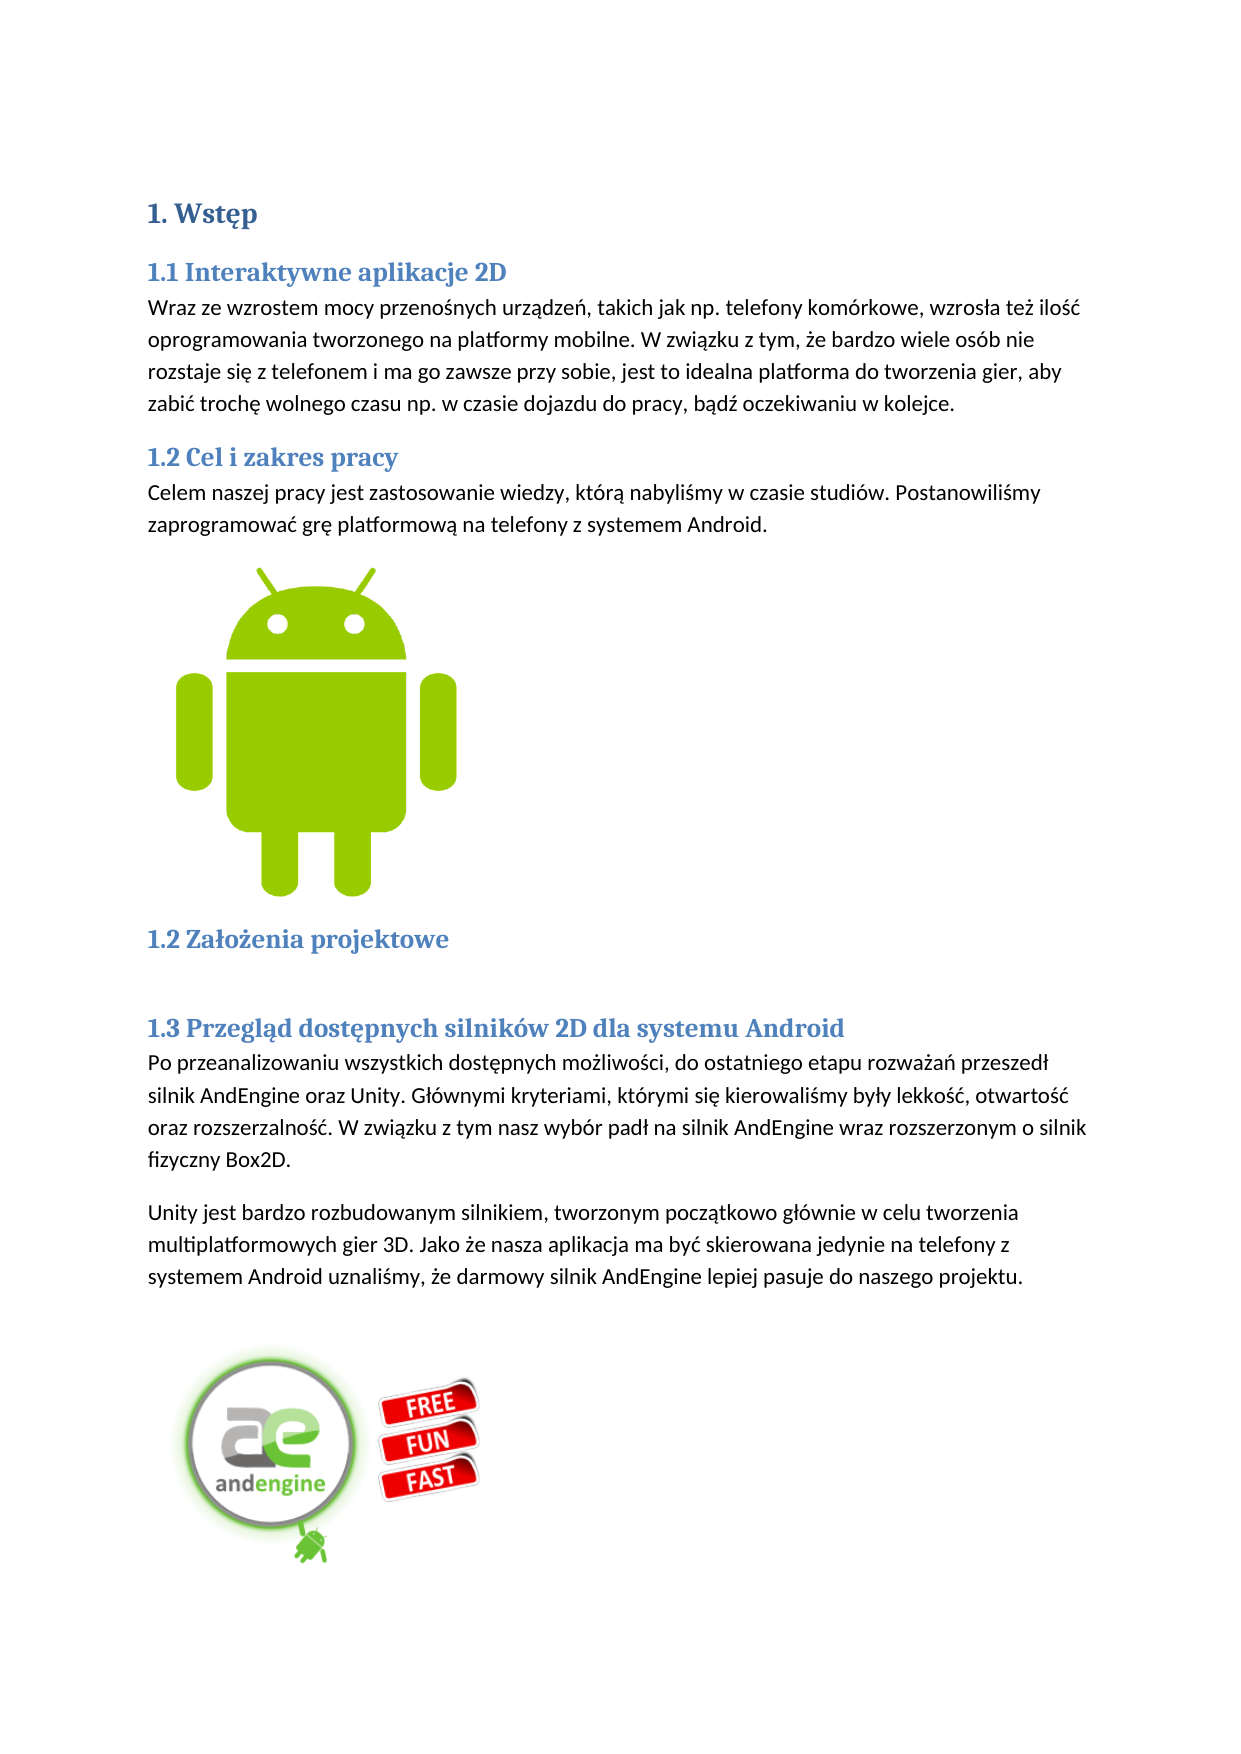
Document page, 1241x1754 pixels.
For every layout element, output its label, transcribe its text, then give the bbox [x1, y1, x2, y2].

text Unity jest bardzo rozbudowanym silnikiem, tworzonym początkowo głównie w celu tworzenia multiplatformowych gier 3D. Jako że nasza aplikacja ma być skierowana jedynie na telefony z systemem Android uznaliśmy, że darmowy silnik AndEngine lepiej pasuje do naszego projektu. [148, 1198, 1093, 1291]
picture [147, 1315, 481, 1566]
picture [147, 563, 484, 899]
text Po przeanalizowaniu wszystkich dostępnych możliwości, do ostatniego etapu rozważań przeszedł silnik AndEngine oraz Unity. Głównymi kryteriami, którymi się kierowaliśmy były lekkość, otwartość oraz rozszerzalność. W związku z tym nasz wybór padł na silnik AndEngine wraz rozszerzonym o silnik fizyczny Box2D. [148, 1048, 1093, 1173]
subtitle 1.2 Cel i zakres pracy [148, 442, 1093, 473]
subtitle 1.1 Interaktywne aplikacje 2D [148, 257, 1093, 288]
subtitle 1.3 Przegląd dostępnych silników 2D dla systemu Android [148, 1013, 1093, 1044]
subtitle 1.2 Założenia projektowe [148, 924, 1093, 955]
text Wraz ze wzrostem mocy przenośnych urządzeń, takich jak np. telefony komórkowe, wzrosła też ilość oprogramowania tworzonego na platformy mobilne. W związku z tym, że bardzo wiele osób nie rozstaje się z telefonem i ma go zawsze przy sobie, jest to idealna platforma do tworzenia gier, aby zabić trochę wolnego czasu np. w czasie dojazdu do pracy, bądź oczekiwaniu w kolejce. [148, 293, 1093, 417]
text Celem naszej pracy jest zastosowanie wiedzy, którą nabyliśmy w czasie studiów. Postanowiliśmy zaprogramować grę platformową na telefony z systemem Android. [148, 478, 1093, 538]
subtitle 1. Wstęp [148, 198, 1093, 231]
